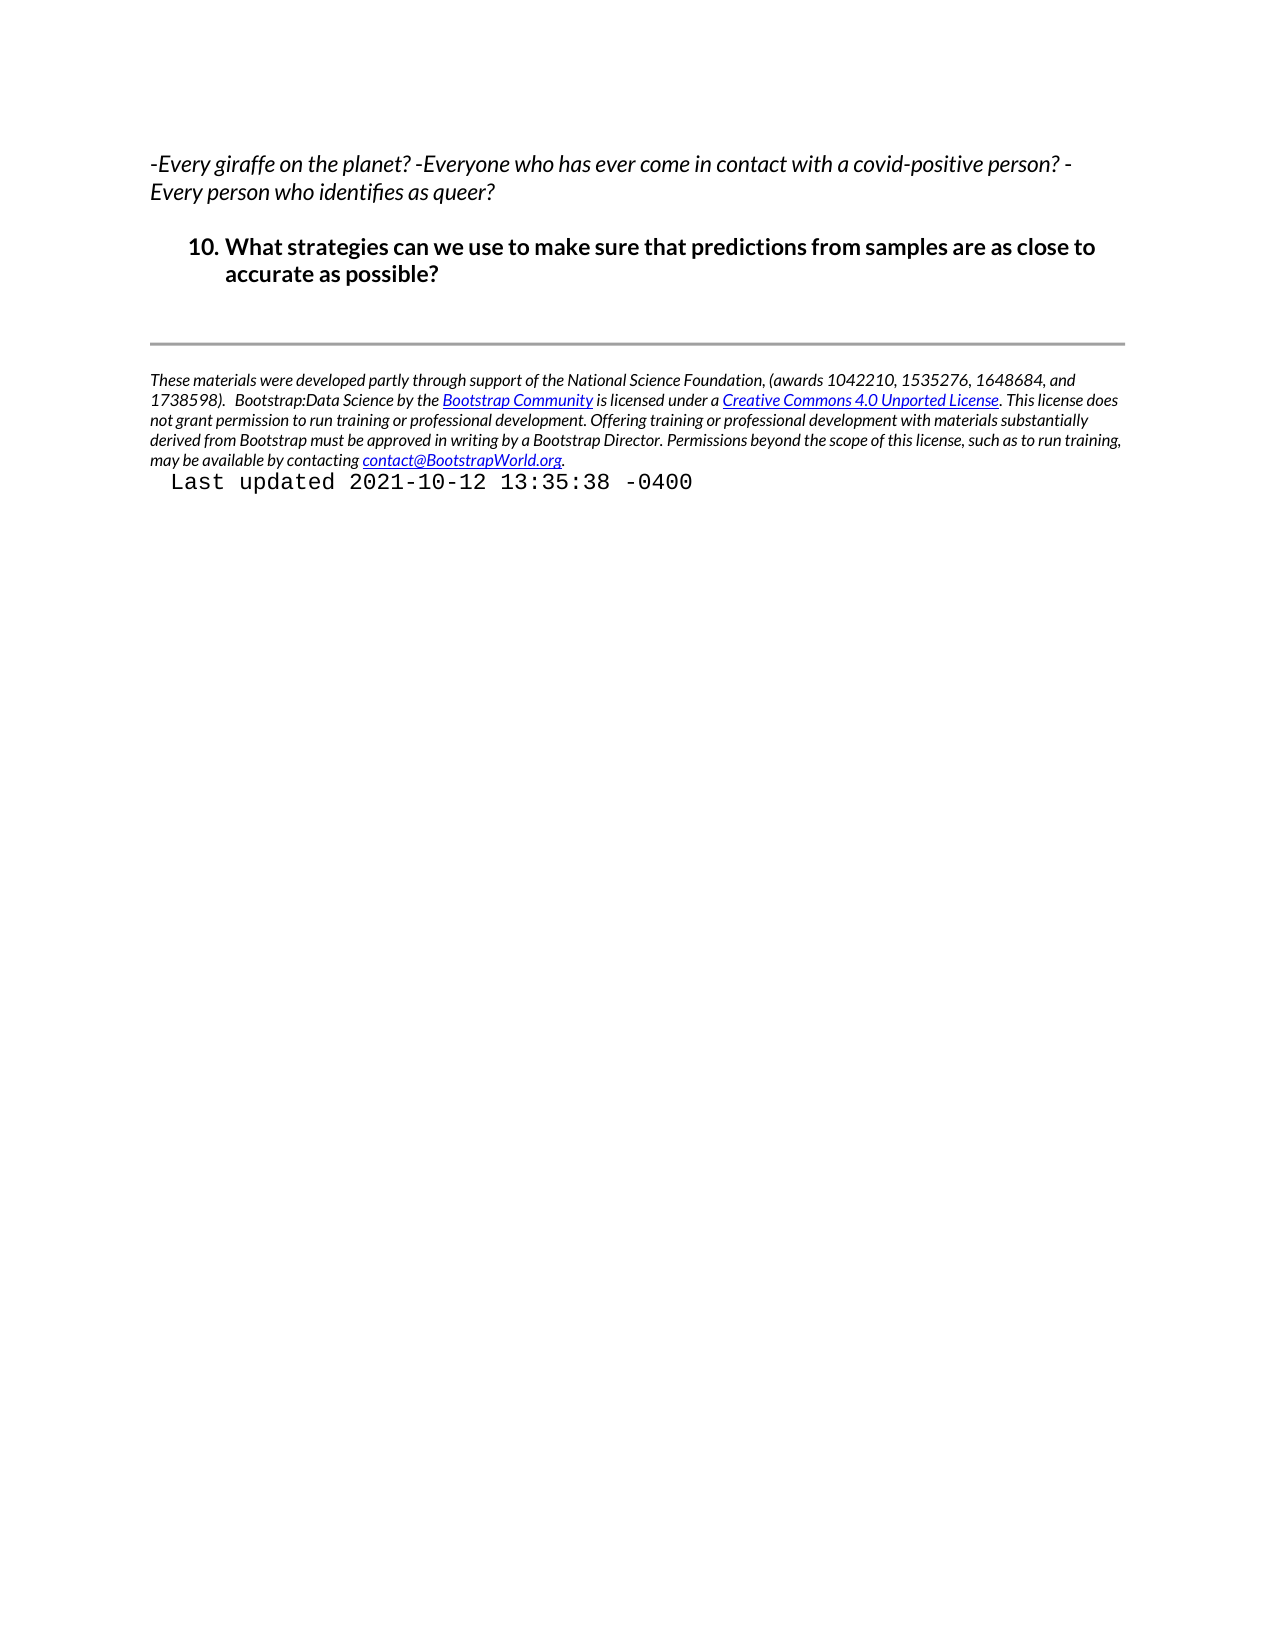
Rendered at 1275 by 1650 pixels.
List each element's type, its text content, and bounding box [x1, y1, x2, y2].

text -Every giraffe on the planet? -Everyone who has ever come in contact with a covid-positive person? -Every person who identifies as queer? [150, 150, 1125, 205]
list What strategies can we use to make sure that predictions from samples are as close to accurate as possible? [187, 232, 1125, 287]
text These materials were developed partly through support of the National Science Foundation, (awards 1042210, 1535276, 1648684, and 1738598). Bootstrap:Data Science by the Bootstrap Community is licensed under a Creative Commons 4.0 Unported License. This license does not grant permission to run training or professional development. Offering training or professional development with materials substantially derived from Bootstrap must be approved in writing by a Bootstrap Director. Permissions beyond the scope of this license, such as to run training, may be available by contacting contact@BootstrapWorld.org. [150, 346, 1125, 470]
text Last updated 2021-10-12 13:35:38 -0400 [150, 470, 1125, 496]
